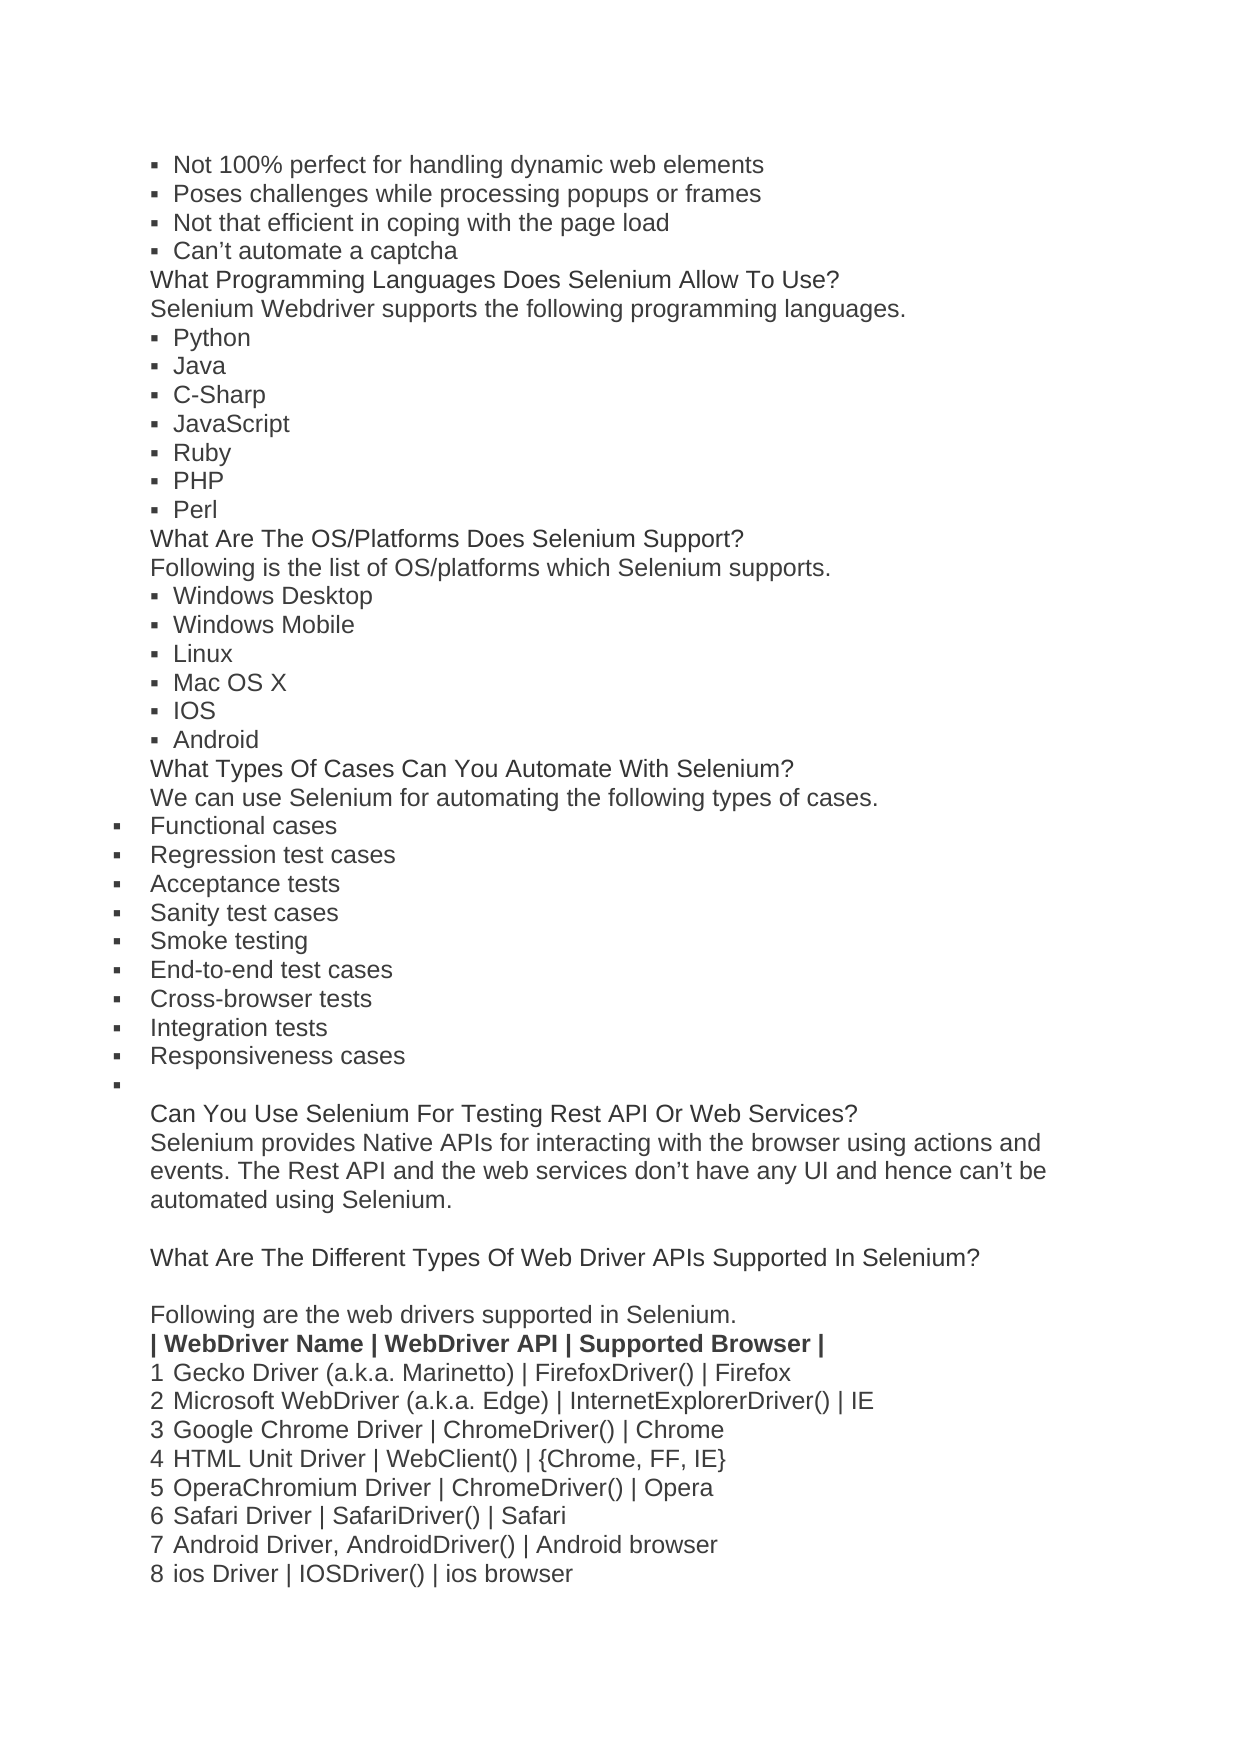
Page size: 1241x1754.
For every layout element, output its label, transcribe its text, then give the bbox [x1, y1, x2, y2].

list Android [150, 725, 1090, 754]
list Can’t automate a captcha [150, 236, 1090, 265]
list Google Chrome Driver | ChromeDriver() | Chrome [150, 1415, 1090, 1444]
list Integration tests [112, 1012, 1090, 1041]
list JavaScript [150, 409, 1090, 437]
list OperaChromium Driver | ChromeDriver() | Opera [150, 1472, 1090, 1501]
list Python [150, 322, 1090, 351]
text Following are the web drivers supported in Selenium. [150, 1300, 1090, 1329]
list Functional cases [112, 811, 1090, 840]
list Gecko Driver (a.k.a. Marinetto) | FirefoxDriver() | Firefox [150, 1357, 1090, 1386]
list Java [150, 351, 1090, 380]
list Mac OS X [150, 667, 1090, 696]
text We can use Selenium for automating the following types of cases. [150, 782, 1090, 811]
list Not that efficient in coping with the page load [150, 207, 1090, 236]
list Android Driver, AndroidDriver() | Android browser [150, 1530, 1090, 1559]
list Microsoft WebDriver (a.k.a. Edge) | InternetExplorerDriver() | IE [150, 1386, 1090, 1415]
list Cross-browser tests [112, 984, 1090, 1012]
list Ruby [150, 437, 1090, 466]
text What Programming Languages Does Selenium Allow To Use? [150, 265, 1090, 294]
list Safari Driver | SafariDriver() | Safari [150, 1501, 1090, 1530]
list Acceptance tests [112, 869, 1090, 897]
text Following is the list of OS/platforms which Selenium supports. [150, 552, 1090, 581]
list Sanity test cases [112, 897, 1090, 926]
list C-Sharp [150, 380, 1090, 409]
list Not 100% perfect for handling dynamic web elements [150, 150, 1090, 179]
text | WebDriver Name | WebDriver API | Supported Browser | [150, 1329, 1090, 1357]
list Windows Desktop [150, 581, 1090, 610]
text What Are The OS/Platforms Does Selenium Support? [150, 524, 1090, 552]
list IOS [150, 696, 1090, 725]
list Regression test cases [112, 840, 1090, 869]
text What Types Of Cases Can You Automate With Selenium? [150, 754, 1090, 782]
list HTML Unit Driver | WebClient() | {Chrome, FF, IE} [150, 1444, 1090, 1472]
list PHP [150, 466, 1090, 495]
list Poses challenges while processing popups or frames [150, 179, 1090, 207]
list Linux [150, 639, 1090, 667]
text What Are The Different Types Of Web Driver APIs Supported In Selenium? [150, 1242, 1090, 1271]
text Selenium Webdriver supports the following programming languages. [150, 294, 1090, 322]
text Selenium provides Native APIs for interacting with the browser using actions and events. The Rest API and the web services don’t have any UI and hence can’t be automated using Selenium. [150, 1127, 1090, 1214]
list Responsiveness cases [112, 1041, 1090, 1070]
text Can You Use Selenium For Testing Rest API Or Web Services? [150, 1099, 1090, 1127]
list Perl [150, 495, 1090, 524]
list End-to-end test cases [112, 955, 1090, 984]
list Smoke testing [112, 926, 1090, 955]
list ios Driver | IOSDriver() | ios browser [150, 1559, 1090, 1587]
list Windows Mobile [150, 610, 1090, 639]
